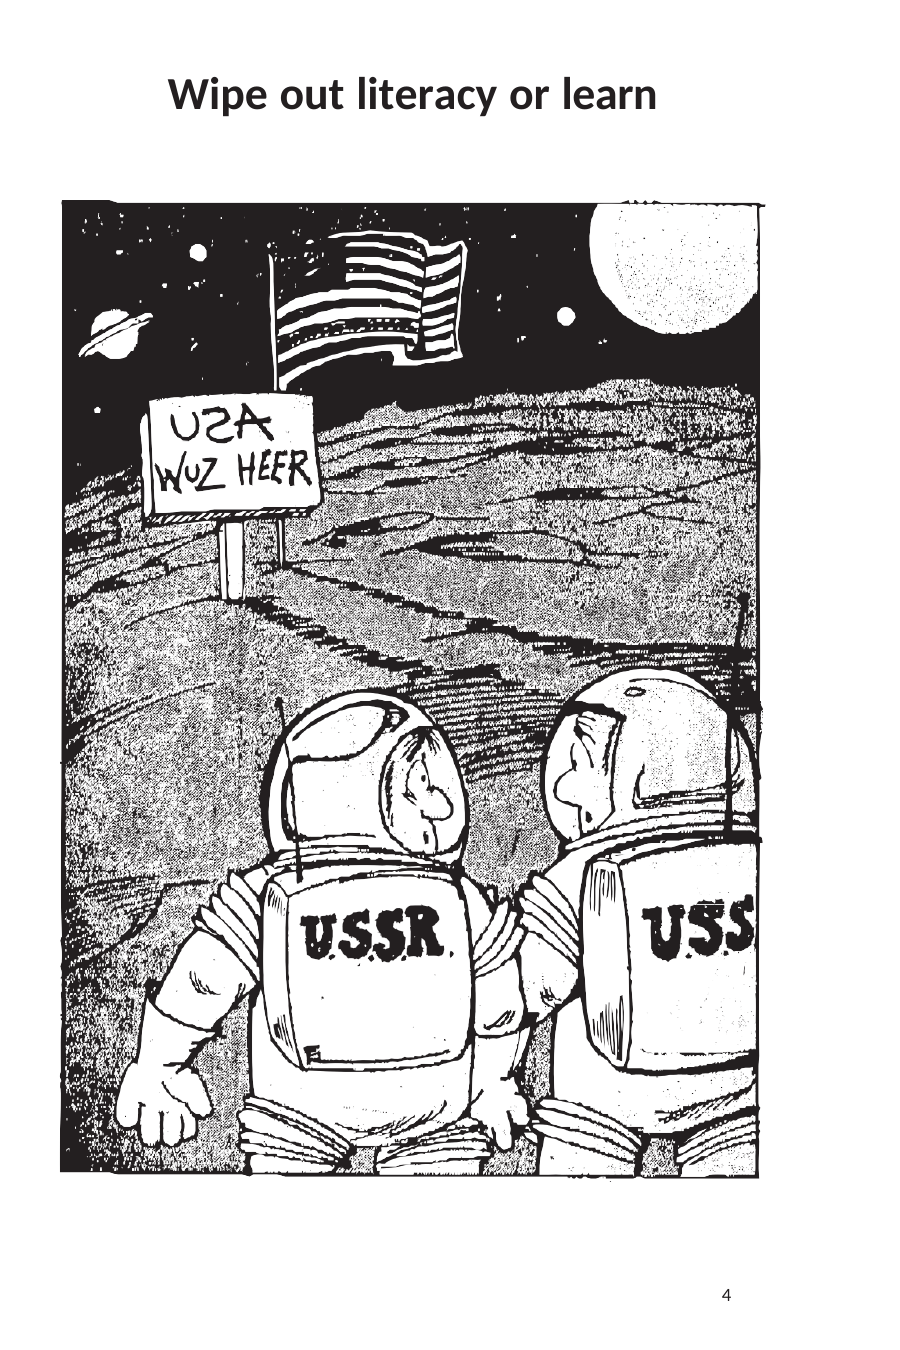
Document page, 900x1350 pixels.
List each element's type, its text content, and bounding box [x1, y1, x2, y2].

subtitle Wipe out literacy or learn [37, 65, 788, 121]
picture [59, 200, 766, 1182]
